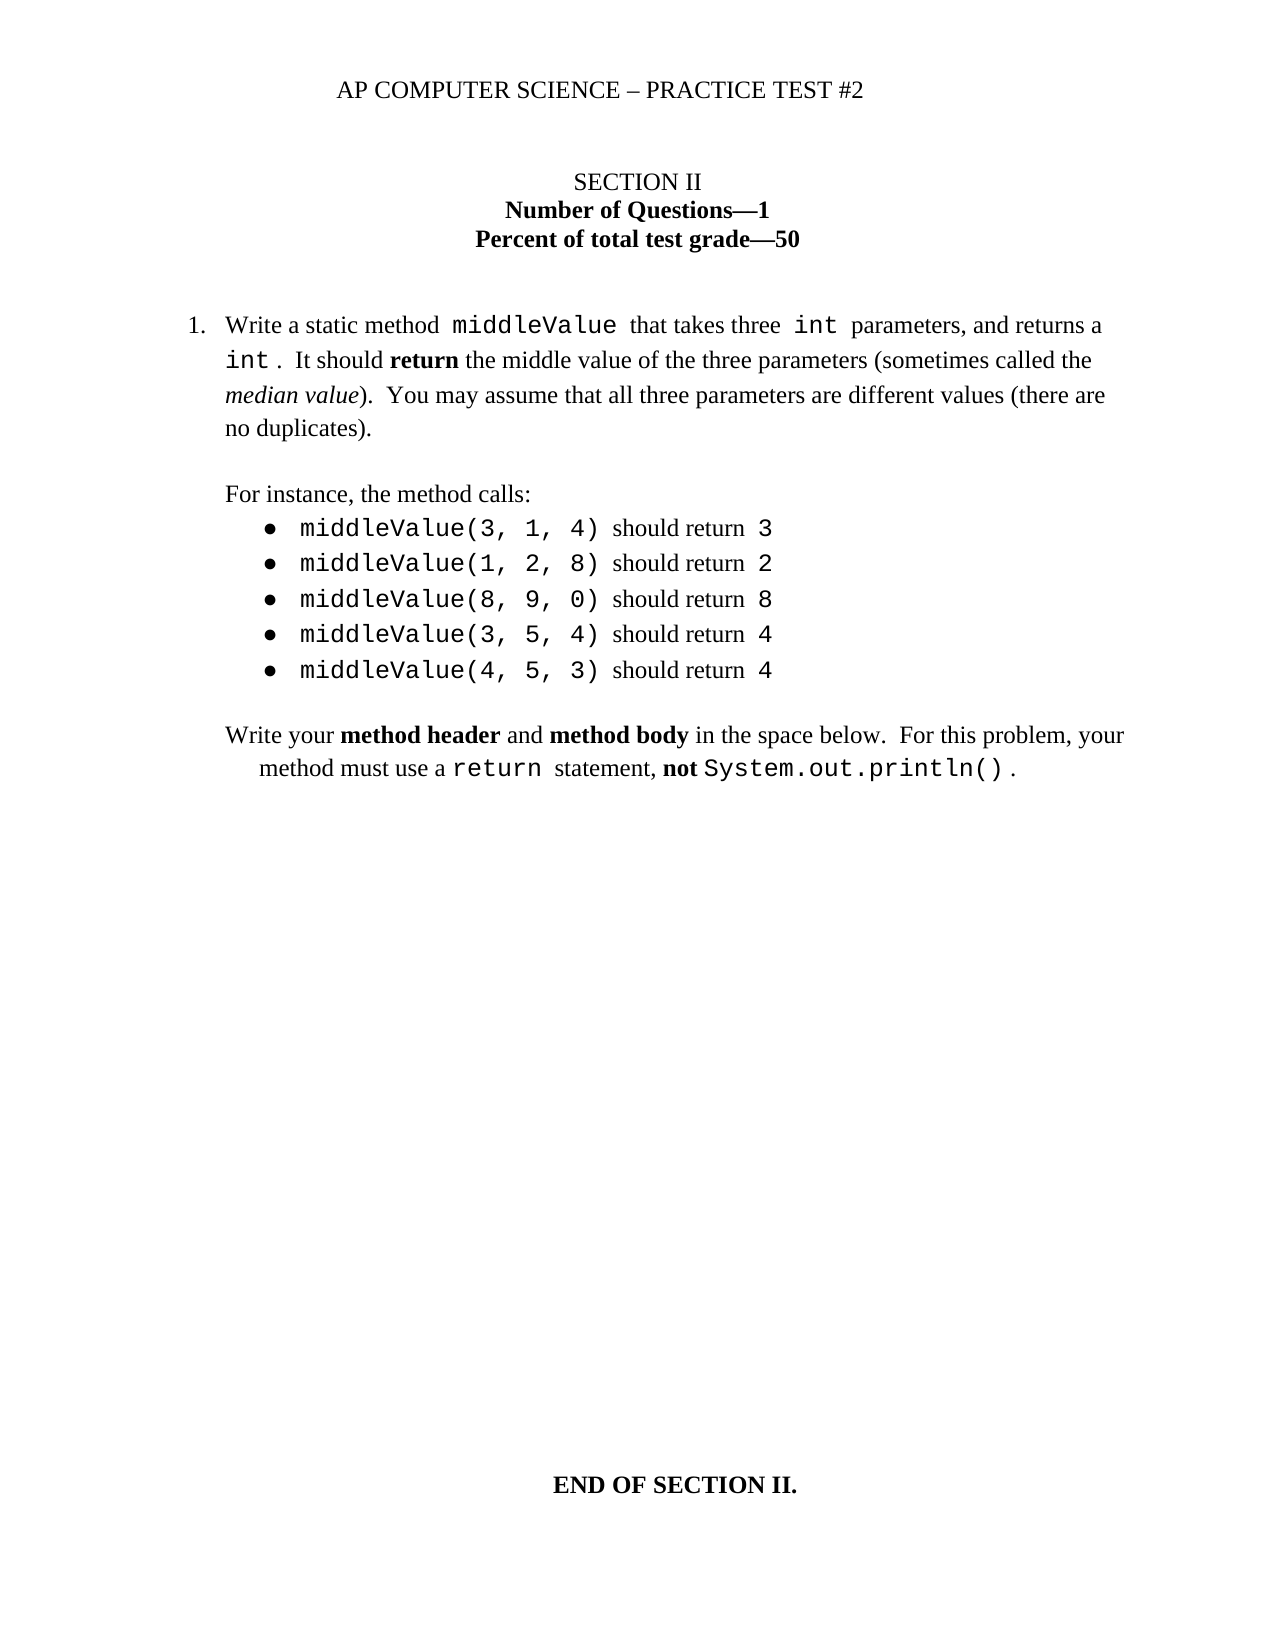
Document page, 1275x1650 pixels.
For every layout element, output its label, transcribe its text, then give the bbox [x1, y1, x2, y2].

list middleValue(3, 1, 4) should return 3 [262, 513, 1125, 543]
list middleValue(3, 5, 4) should return 4 [262, 619, 1125, 650]
text Percent of total test grade—50 [150, 224, 1125, 253]
list Write a static method middleValue that takes three int parameters, and returns a int . It should return the middle value of the three parameters (sometimes called the median value). You may assume that all three parameters are different values (there are no duplicates). For instance, the method calls: [187, 310, 1125, 508]
list middleValue(1, 2, 8) should return 2 [262, 548, 1125, 579]
list middleValue(4, 5, 3) should return 4 [262, 655, 1125, 716]
text method must use a return statement, not System.out.println() . [150, 753, 1125, 783]
text Write your method header and method body in the space below. For this problem, your [150, 720, 1125, 748]
list middleValue(8, 9, 0) should return 8 [262, 584, 1125, 614]
list END OF SECTION II. [225, 1470, 1125, 1498]
text Number of Questions—1 [150, 195, 1125, 224]
text SECTION II [150, 167, 1125, 195]
